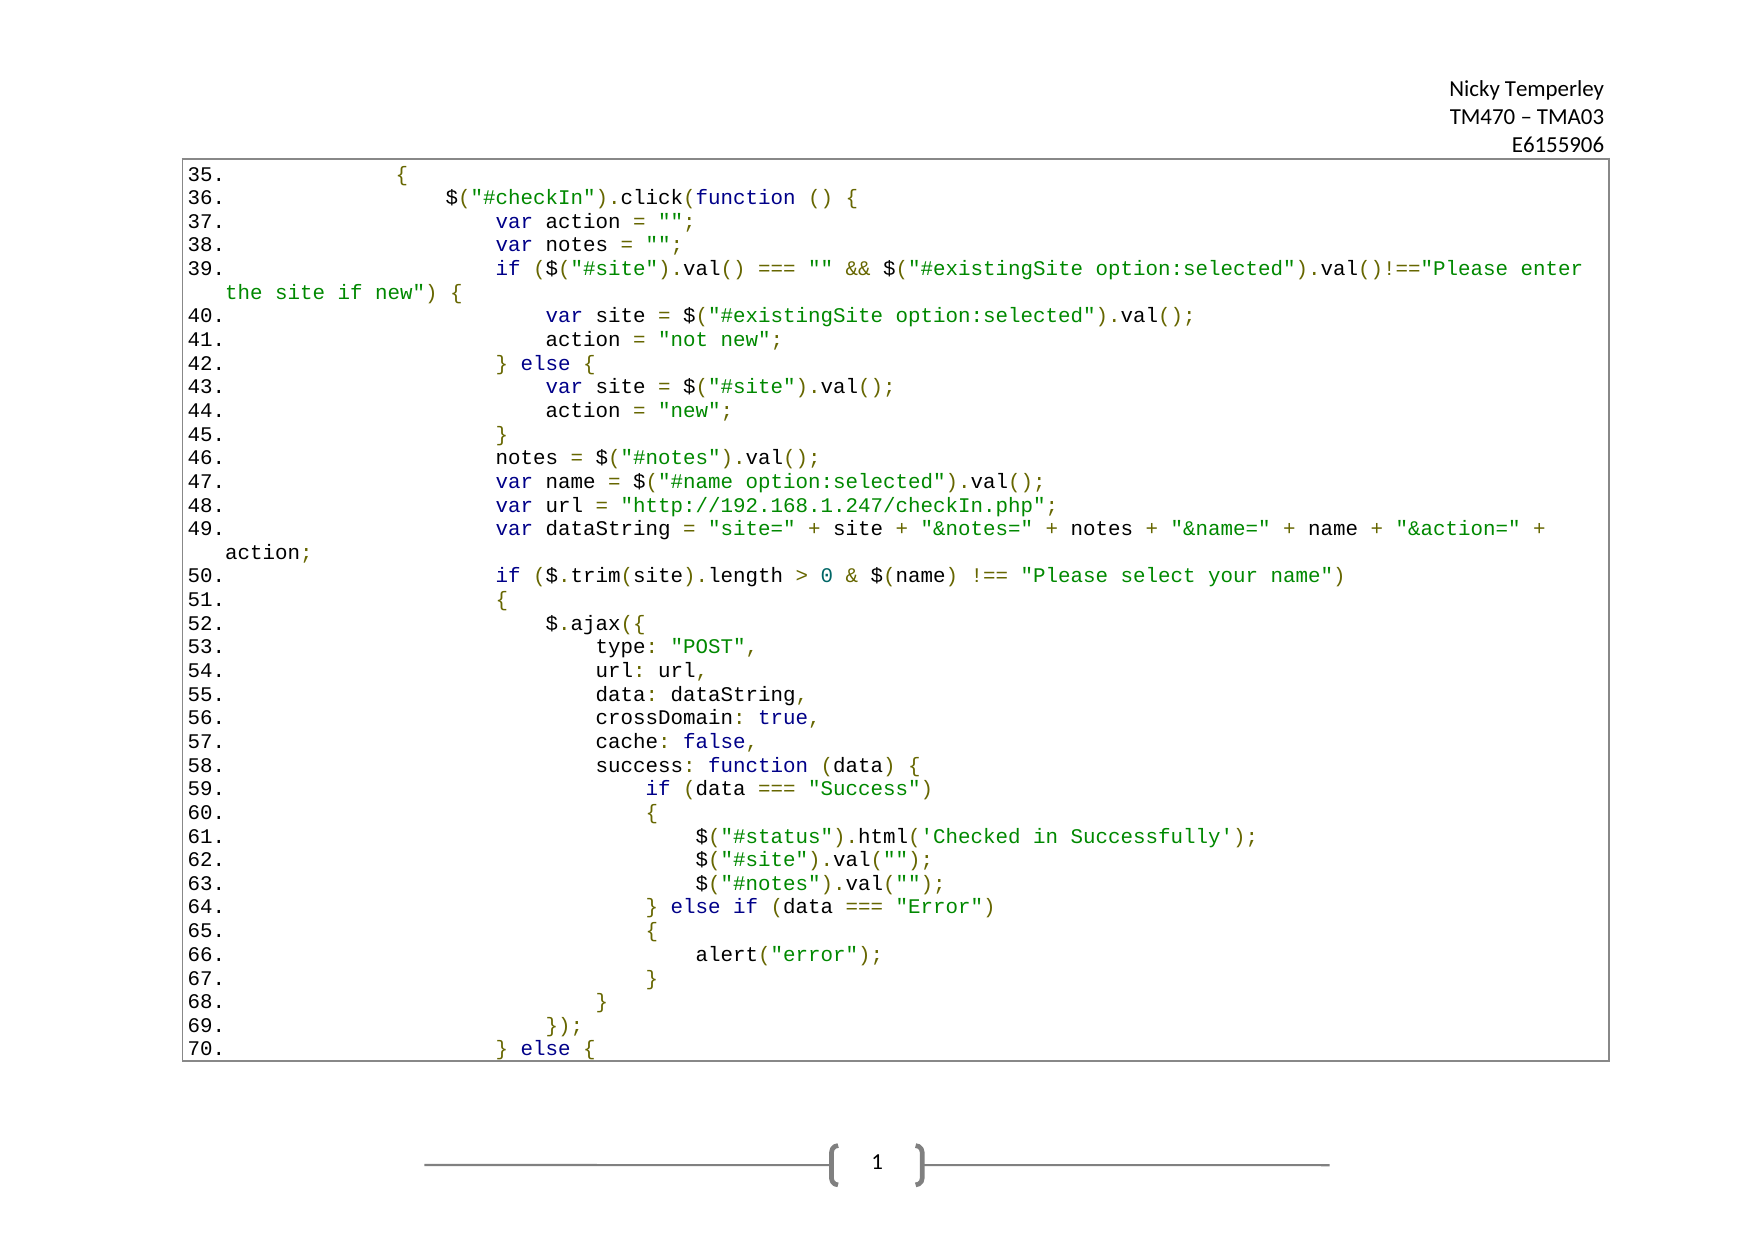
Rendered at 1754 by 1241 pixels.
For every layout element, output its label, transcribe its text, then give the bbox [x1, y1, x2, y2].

list cache: false, [183, 725, 1608, 749]
list var name = $("#name option:selected").val(); [183, 465, 1608, 489]
list var url = "http://192.168.1.247/checkIn.php"; [183, 489, 1608, 512]
list } [183, 418, 1608, 442]
list action = "new"; [183, 394, 1608, 418]
list $("#checkIn").click(function () { [183, 181, 1608, 205]
list } [183, 985, 1608, 1009]
list } else if (data === "Error") [183, 891, 1608, 914]
list { [183, 914, 1608, 938]
list } else { [183, 1033, 1608, 1060]
list if ($.trim(site).length > 0 & $(name) !== "Please select your name") [183, 560, 1608, 583]
list { [183, 796, 1608, 820]
list }); [183, 1009, 1608, 1033]
list crossDomain: true, [183, 702, 1608, 725]
list action = "not new"; [183, 323, 1608, 347]
list type: "POST", [183, 631, 1608, 654]
list $("#status").html('Checked in Successfully'); [183, 820, 1608, 843]
list notes = $("#notes").val(); [183, 442, 1608, 465]
list url: url, [183, 654, 1608, 678]
list $("#notes").val(""); [183, 867, 1608, 891]
list $("#site").val(""); [183, 843, 1608, 867]
list { [183, 583, 1608, 607]
list var notes = ""; [183, 229, 1608, 252]
list var action = ""; [183, 205, 1608, 229]
list alert("error"); [183, 938, 1608, 962]
list var site = $("#site").val(); [183, 371, 1608, 394]
list if (data === "Success") [183, 773, 1608, 796]
list var dataString = "site=" + site + "&notes=" + notes + "&name=" + name + "&action=" + action; [183, 512, 1608, 560]
list } [183, 962, 1608, 985]
list var site = $("#existingSite option:selected").val(); [183, 300, 1608, 323]
list if ($("#site").val() === "" && $("#existingSite option:selected").val()!=="Please enter the site if new") { [183, 252, 1608, 300]
list data: dataString, [183, 678, 1608, 702]
list } else { [183, 347, 1608, 371]
list success: function (data) { [183, 749, 1608, 773]
list { [183, 160, 1608, 181]
list $.ajax({ [183, 607, 1608, 631]
